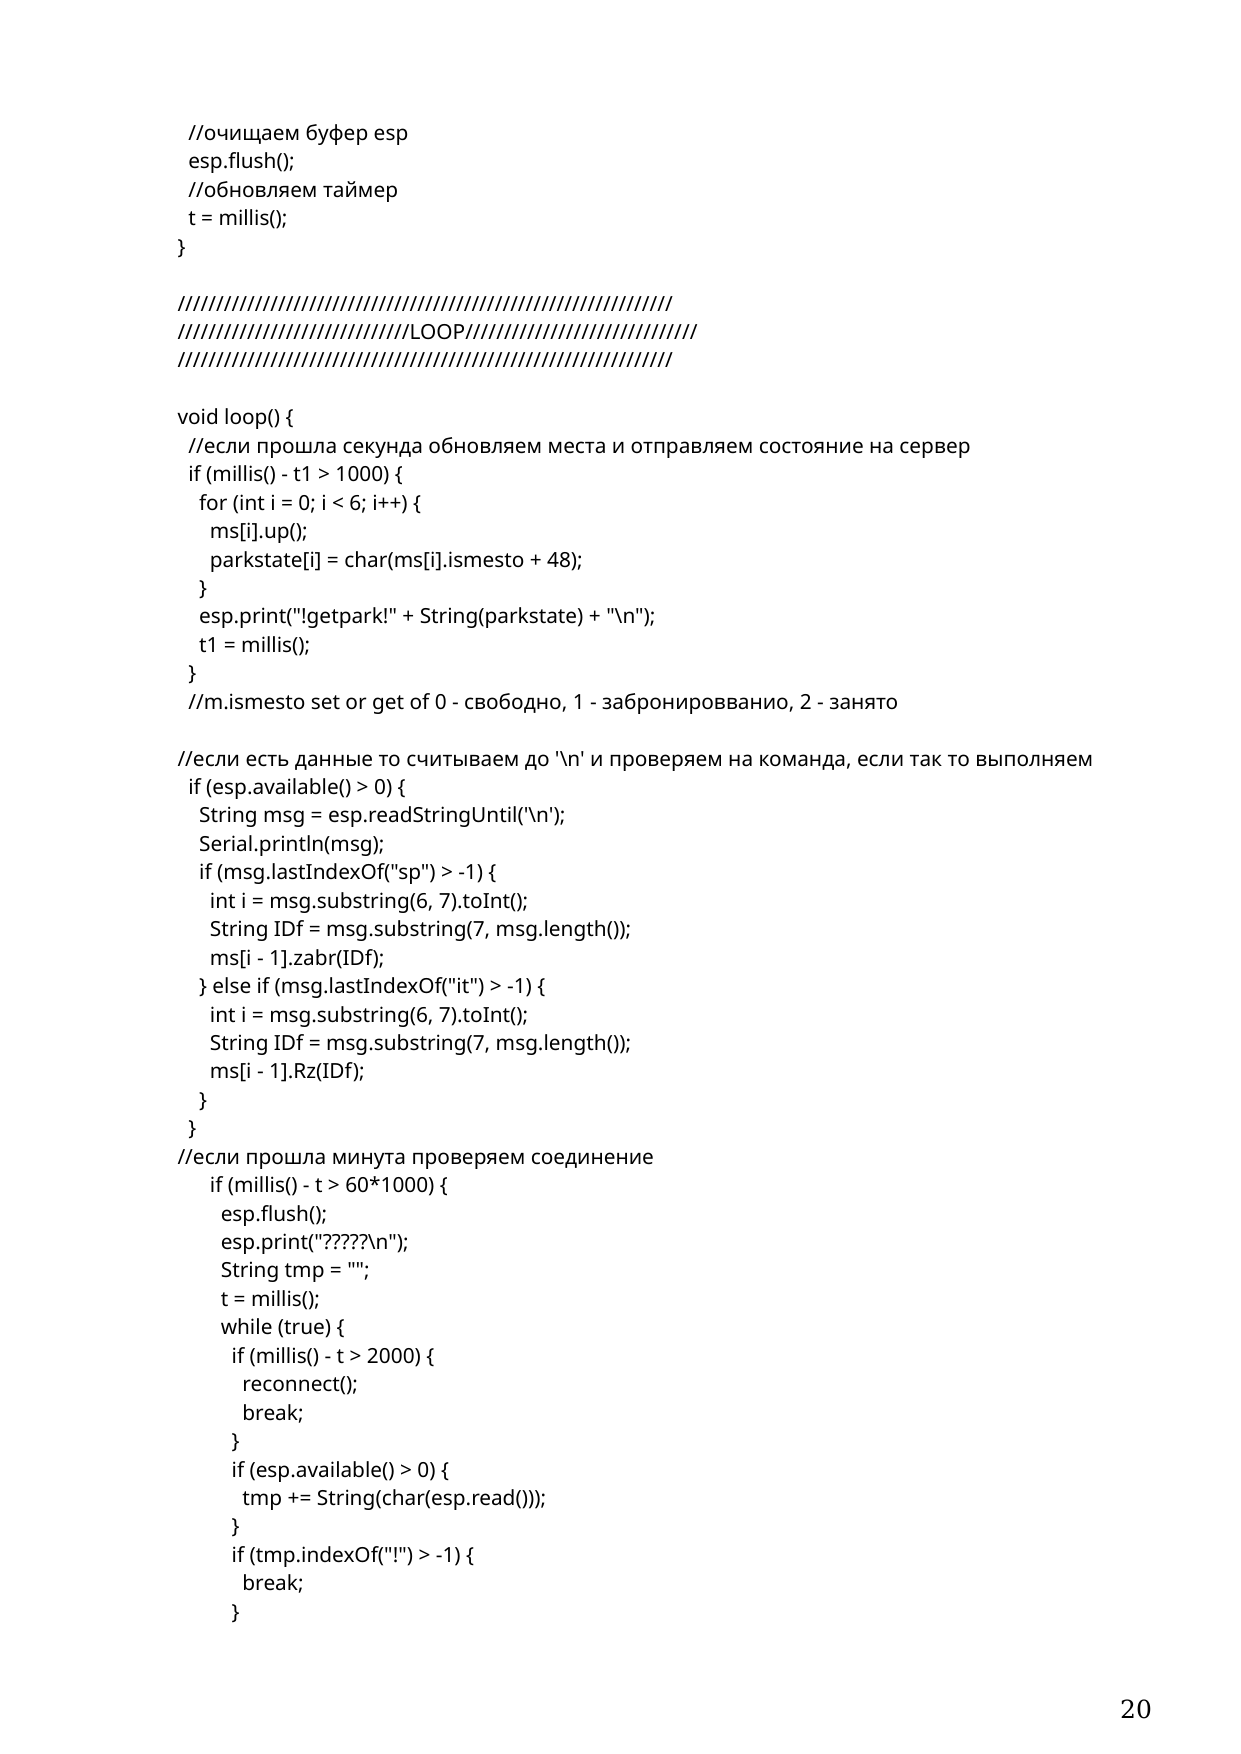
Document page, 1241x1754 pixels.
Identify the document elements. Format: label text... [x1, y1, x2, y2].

text String tmp = ""; [177, 1256, 1152, 1284]
text t = millis(); [177, 203, 1152, 232]
text if (millis() - t1 > 1000) { [177, 459, 1152, 488]
text if (msg.lastIndexOf("sp") > -1) { [177, 857, 1152, 886]
text //очищаем буфер esp [177, 118, 1152, 147]
text if (tmp.indexOf("!") > -1) { [177, 1540, 1152, 1568]
text } else if (msg.lastIndexOf("it") > -1) { [177, 971, 1152, 1000]
text } [177, 232, 1152, 260]
text tmp += String(char(esp.read())); [177, 1483, 1152, 1512]
text t1 = millis(); [177, 630, 1152, 658]
text void loop() { [177, 402, 1152, 431]
text } [177, 1426, 1152, 1455]
text esp.flush(); [177, 147, 1152, 175]
text if (millis() - t > 2000) { [177, 1341, 1152, 1369]
text ms[i - 1].zabr(IDf); [177, 943, 1152, 971]
text } [177, 573, 1152, 602]
text String IDf = msg.substring(7, msg.length()); [177, 1028, 1152, 1057]
text int i = msg.substring(6, 7).toInt(); [177, 1000, 1152, 1028]
text int i = msg.substring(6, 7).toInt(); [177, 886, 1152, 914]
text reconnect(); [177, 1369, 1152, 1398]
text break; [177, 1568, 1152, 1597]
text esp.flush(); [177, 1199, 1152, 1227]
text if (esp.available() > 0) { [177, 772, 1152, 801]
text //если прошла секунда обновляем места и отправляем состояние на сервер [177, 431, 1152, 459]
text ms[i].up(); [177, 516, 1152, 545]
text Serial.println(msg); [177, 829, 1152, 857]
text for (int i = 0; i < 6; i++) { [177, 488, 1152, 516]
text break; [177, 1398, 1152, 1426]
text //////////////////////////////////////////////////////////////// [177, 289, 1152, 317]
text esp.print("?????\n"); [177, 1227, 1152, 1256]
text } [177, 1085, 1152, 1113]
text } [177, 1113, 1152, 1142]
text } [177, 1597, 1152, 1625]
text esp.print("!getpark!" + String(parkstate) + "\n"); [177, 602, 1152, 630]
text //обновляем таймер [177, 175, 1152, 203]
text if (millis() - t > 60*1000) { [177, 1170, 1152, 1199]
text //m.ismesto set or get of 0 - свободно, 1 - забронировванио, 2 - занято [177, 687, 1152, 715]
text } [177, 658, 1152, 687]
text ms[i - 1].Rz(IDf); [177, 1057, 1152, 1085]
text //если прошла минута проверяем соединение [177, 1142, 1152, 1170]
text //////////////////////////////////////////////////////////////// [177, 346, 1152, 374]
text String IDf = msg.substring(7, msg.length()); [177, 914, 1152, 943]
text parkstate[i] = char(ms[i].ismesto + 48); [177, 545, 1152, 573]
text } [177, 1512, 1152, 1540]
text while (true) { [177, 1312, 1152, 1341]
text t = millis(); [177, 1284, 1152, 1312]
text //если есть данные то считываем до '\n' и проверяем на команда, если так то выполняем [177, 744, 1152, 772]
text //////////////////////////////LOOP////////////////////////////// [177, 317, 1152, 346]
text String msg = esp.readStringUntil('\n'); [177, 801, 1152, 829]
text if (esp.available() > 0) { [177, 1455, 1152, 1483]
